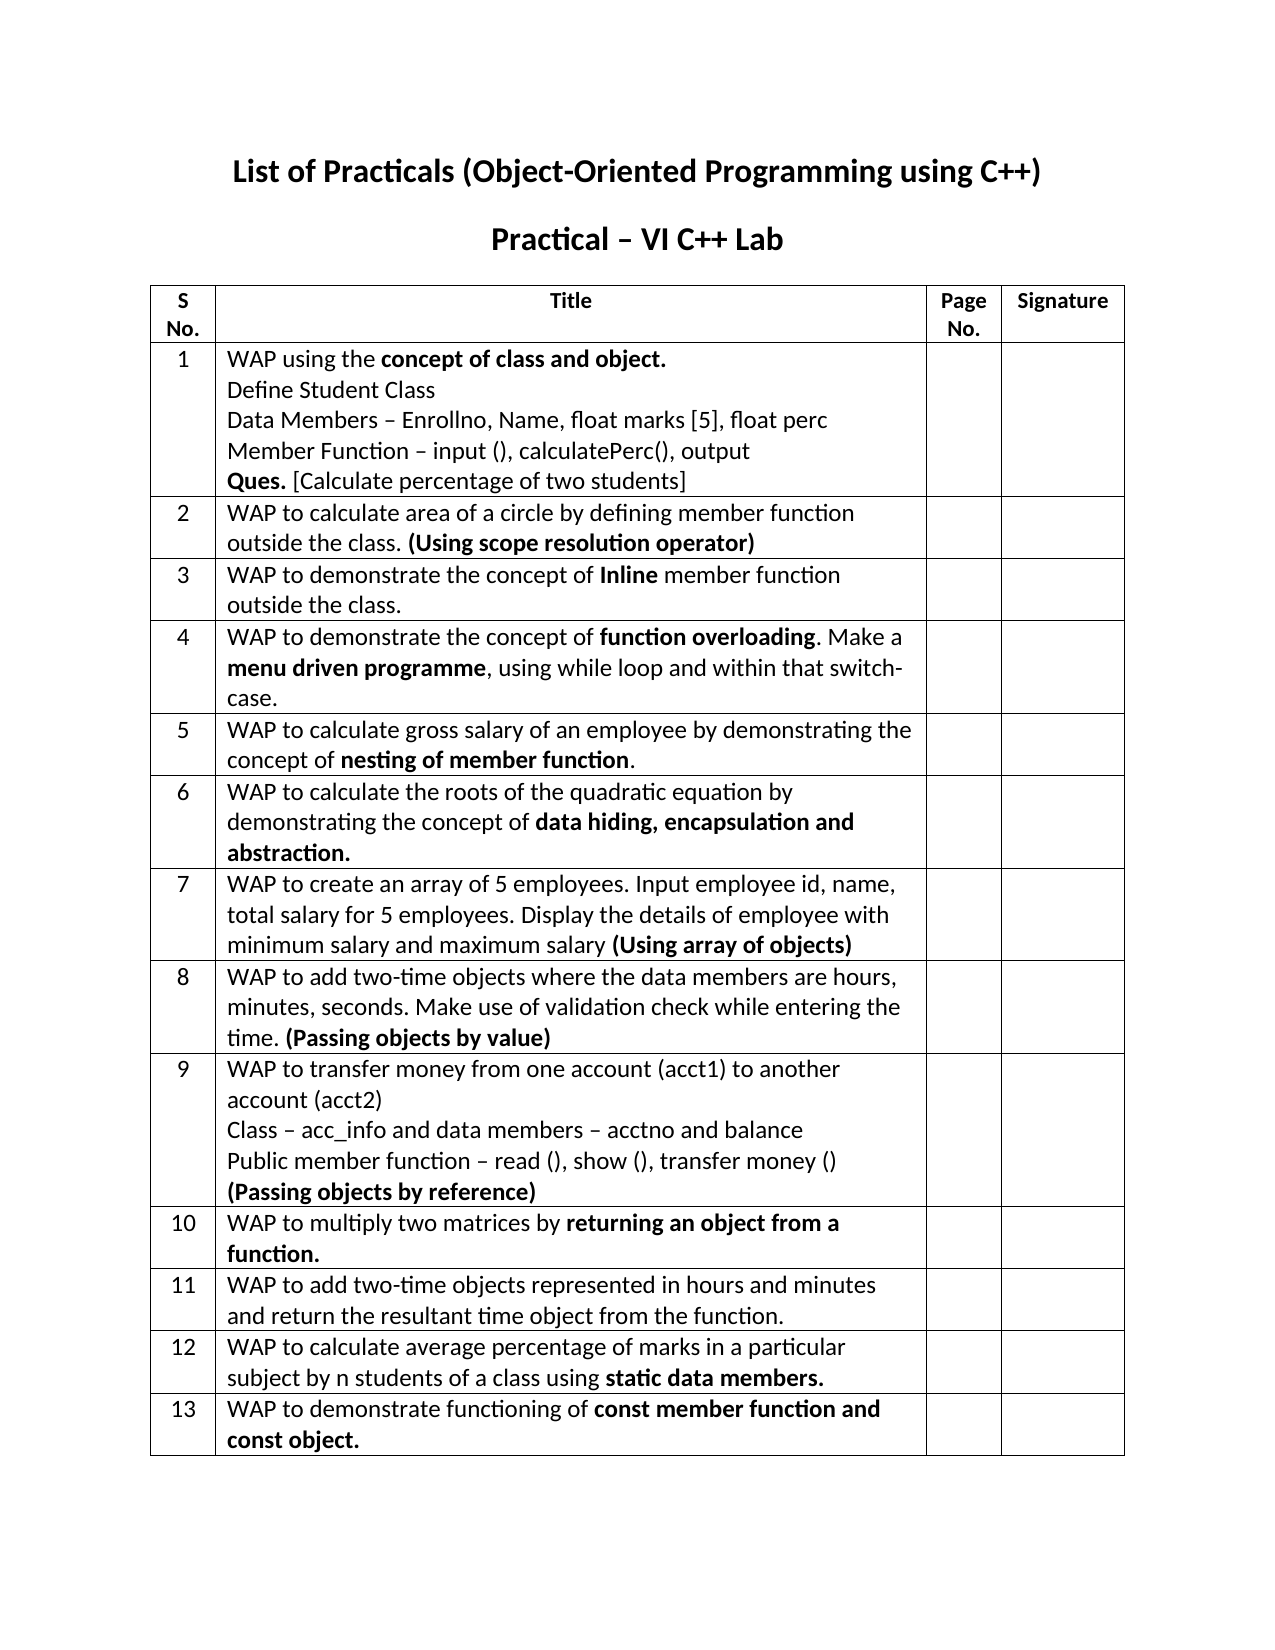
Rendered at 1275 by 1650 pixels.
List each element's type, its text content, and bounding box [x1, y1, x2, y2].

table_cell [927, 714, 1001, 775]
table_cell [1002, 1331, 1124, 1392]
table_header Title [216, 286, 926, 342]
table_cell [927, 961, 1001, 1053]
table_cell [927, 1054, 1001, 1206]
table_cell [927, 1331, 1001, 1392]
table_cell 5 [151, 714, 215, 775]
table_cell WAP to demonstrate functioning of const member function and const object. [216, 1394, 926, 1454]
table_cell WAP to calculate average percentage of marks in a particular subject by n students of a class using static data members. [216, 1331, 926, 1392]
table_cell [927, 1269, 1001, 1330]
table_cell 12 [151, 1331, 215, 1392]
table_cell WAP to create an array of 5 employees. Input employee id, name, total salary for 5 employees. Display the details of employee with minimum salary and maximum salary (Using array of objects) [216, 869, 926, 960]
table_cell 1 [151, 343, 215, 496]
table_cell [927, 621, 1001, 713]
table_cell 2 [151, 497, 215, 558]
table_cell WAP to multiply two matrices by returning an object from a function. [216, 1207, 926, 1268]
table_cell [1002, 1269, 1124, 1330]
table_cell WAP to demonstrate the concept of function overloading. Make a menu driven programme, using while loop and within that switch-case. [216, 621, 926, 713]
table_header Page No. [927, 286, 1001, 342]
table_cell 13 [151, 1394, 215, 1454]
text Practical – VI C++ Lab [150, 218, 1125, 258]
table_cell [1002, 1394, 1124, 1454]
table_cell WAP to transfer money from one account (acct1) to another account (acct2) Class – acc_info and data members – acctno and balance Public member function – read (), show (), transfer money () (Passing objects by reference) [216, 1054, 926, 1206]
table_cell 11 [151, 1269, 215, 1330]
table_cell [1002, 1054, 1124, 1206]
table_cell WAP to calculate the roots of the quadratic equation by demonstrating the concept of data hiding, encapsulation and abstraction. [216, 776, 926, 867]
table_cell 6 [151, 776, 215, 867]
table_cell [927, 1394, 1001, 1454]
table_cell [1002, 621, 1124, 713]
table_cell WAP to add two-time objects where the data members are hours, minutes, seconds. Make use of validation check while entering the time. (Passing objects by value) [216, 961, 926, 1053]
table_cell [1002, 1207, 1124, 1268]
table_cell WAP to calculate gross salary of an employee by demonstrating the concept of nesting of member function. [216, 714, 926, 775]
table_cell [1002, 343, 1124, 496]
table_cell WAP using the concept of class and object. Define Student Class Data Members – Enrollno, Name, float marks [5], float perc Member Function – input (), calculatePerc(), output Ques. [Calculate percentage of two students] [216, 343, 926, 496]
table_cell [927, 559, 1001, 620]
table_cell 3 [151, 559, 215, 620]
table_cell [1002, 776, 1124, 867]
table_cell WAP to calculate area of a circle by defining member function outside the class. (Using scope resolution operator) [216, 497, 926, 558]
table_cell [1002, 714, 1124, 775]
table_cell 10 [151, 1207, 215, 1268]
text List of Practicals (Object-Oriented Programming using C++) [150, 150, 1125, 191]
table_cell WAP to add two-time objects represented in hours and minutes and return the resultant time object from the function. [216, 1269, 926, 1330]
table_cell [1002, 559, 1124, 620]
table_cell 9 [151, 1054, 215, 1206]
table_cell [1002, 961, 1124, 1053]
table_cell [927, 497, 1001, 558]
table_cell WAP to demonstrate the concept of Inline member function outside the class. [216, 559, 926, 620]
table_cell [927, 776, 1001, 867]
table_header S No. [151, 286, 215, 342]
table_cell [927, 869, 1001, 960]
table_cell [927, 1207, 1001, 1268]
table_cell [1002, 869, 1124, 960]
table_cell [1002, 497, 1124, 558]
table_cell 4 [151, 621, 215, 713]
table_cell 7 [151, 869, 215, 960]
table_header Signature [1002, 286, 1124, 342]
table_cell 8 [151, 961, 215, 1053]
table_cell [927, 343, 1001, 496]
